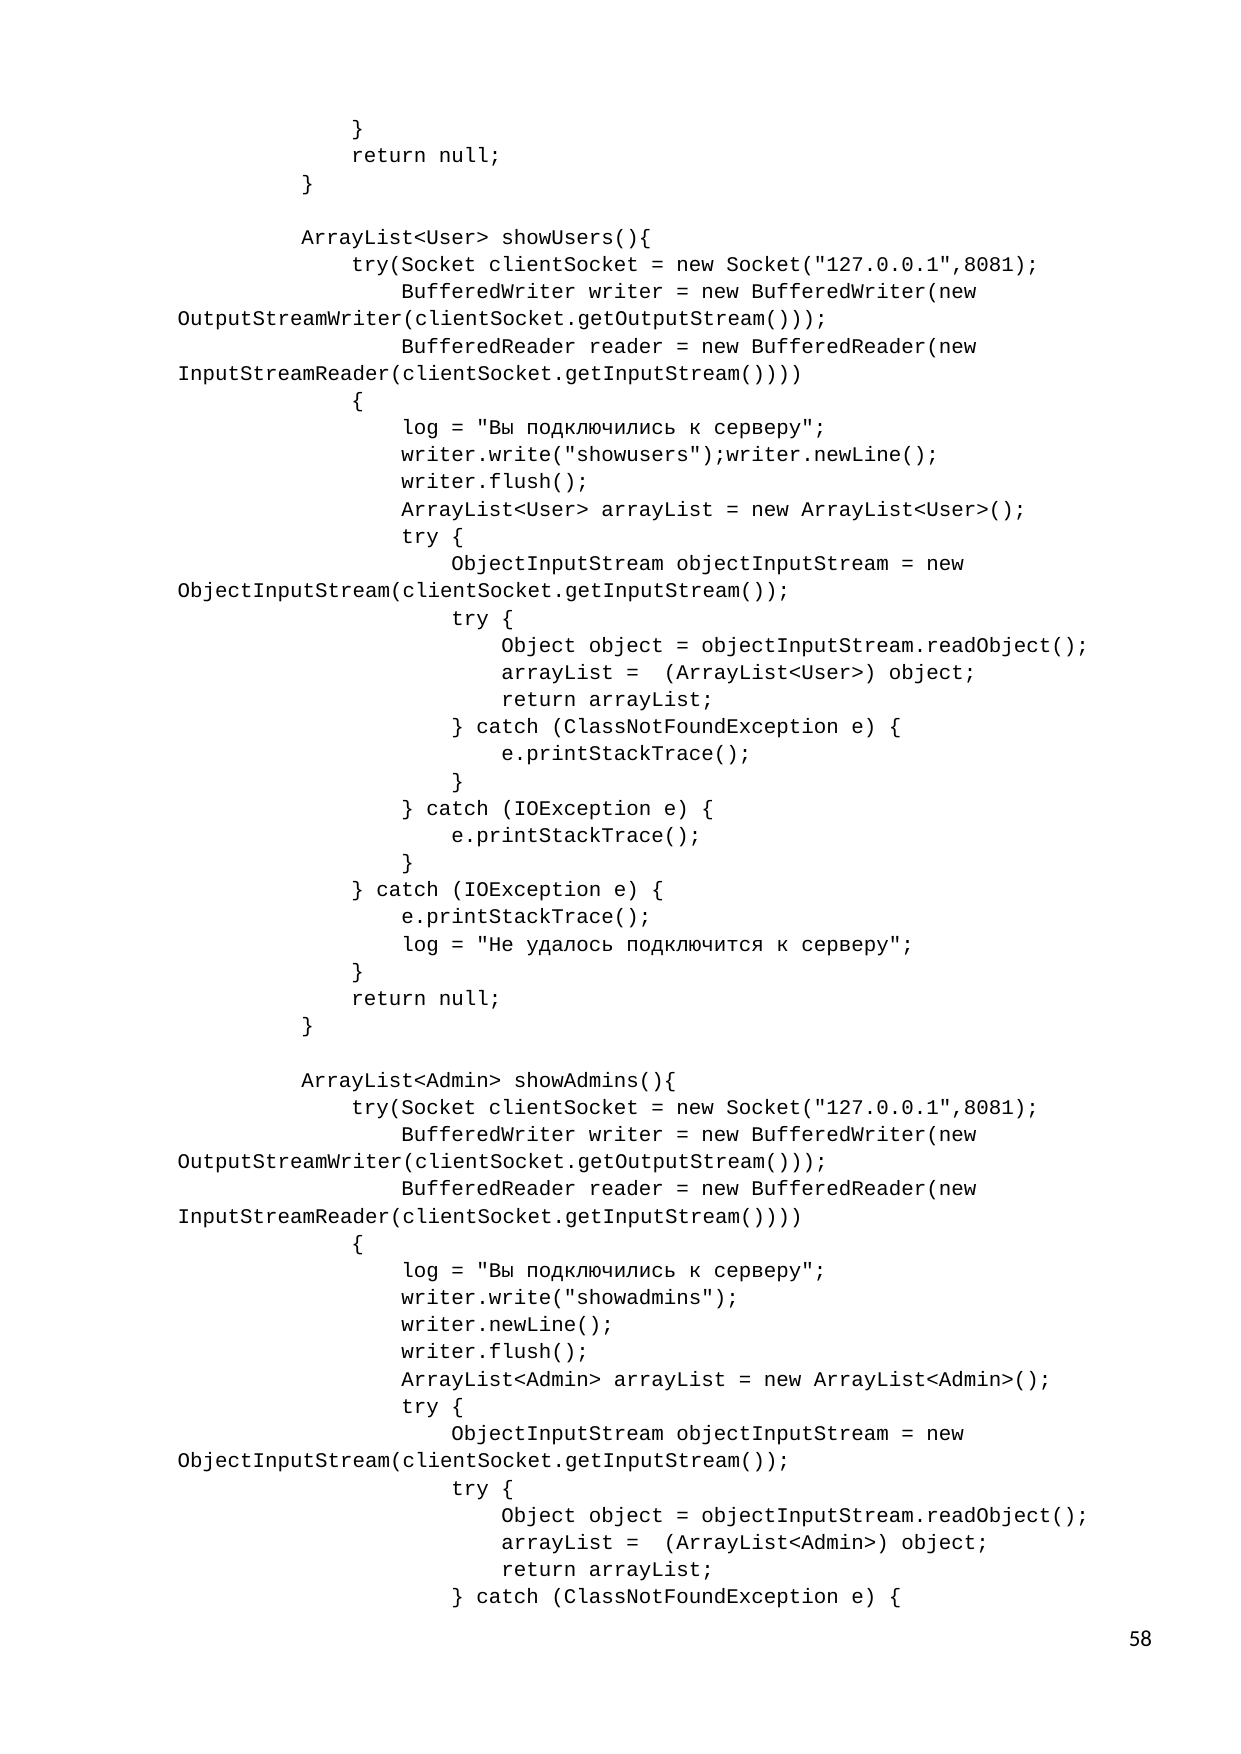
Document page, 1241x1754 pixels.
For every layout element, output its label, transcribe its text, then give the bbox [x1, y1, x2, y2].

text writer.write("showusers");writer.newLine(); [177, 444, 1152, 468]
text writer.flush(); [177, 1342, 1152, 1365]
text try { [177, 1477, 1152, 1501]
text log = "Вы подключились к серверу"; [177, 417, 1152, 441]
text { [177, 1233, 1152, 1256]
text try(Socket clientSocket = new Socket("127.0.0.1",8081); [177, 1097, 1152, 1121]
text e.printStackTrace(); [177, 907, 1152, 930]
text } [177, 961, 1152, 984]
text writer.write("showadmins"); [177, 1287, 1152, 1311]
text } catch (ClassNotFoundException e) { [177, 716, 1152, 740]
text } [177, 771, 1152, 794]
text Object object = objectInputStream.readObject(); [177, 635, 1152, 658]
text e.printStackTrace(); [177, 825, 1152, 849]
text ArrayList<Admin> arrayList = new ArrayList<Admin>(); [177, 1369, 1152, 1392]
text } [177, 852, 1152, 876]
text writer.flush(); [177, 472, 1152, 495]
text ArrayList<User> showUsers(){ [177, 227, 1152, 251]
text ArrayList<User> arrayList = new ArrayList<User>(); [177, 499, 1152, 522]
text } [177, 172, 1152, 196]
text log = "Вы подключились к серверу"; [177, 1260, 1152, 1284]
text e.printStackTrace(); [177, 743, 1152, 767]
text BufferedWriter writer = new BufferedWriter(new OutputStreamWriter(clientSocket.getOutputStream())); [177, 281, 1152, 332]
text } [177, 118, 1152, 142]
text BufferedWriter writer = new BufferedWriter(new OutputStreamWriter(clientSocket.getOutputStream())); [177, 1124, 1152, 1175]
text return arrayList; [177, 689, 1152, 713]
text ArrayList<Admin> showAdmins(){ [177, 1070, 1152, 1093]
text log = "Не удалось подключится к серверу"; [177, 934, 1152, 957]
text try(Socket clientSocket = new Socket("127.0.0.1",8081); [177, 254, 1152, 278]
text try { [177, 1396, 1152, 1419]
text try { [177, 526, 1152, 549]
text } catch (IOException e) { [177, 798, 1152, 821]
text try { [177, 607, 1152, 631]
text } catch (IOException e) { [177, 879, 1152, 903]
text return null; [177, 988, 1152, 1012]
text } catch (ClassNotFoundException e) { [177, 1586, 1152, 1610]
text BufferedReader reader = new BufferedReader(new InputStreamReader(clientSocket.getInputStream()))) [177, 336, 1152, 386]
text } [177, 1015, 1152, 1039]
text ObjectInputStream objectInputStream = new ObjectInputStream(clientSocket.getInputStream()); [177, 553, 1152, 604]
text return null; [177, 145, 1152, 169]
text BufferedReader reader = new BufferedReader(new InputStreamReader(clientSocket.getInputStream()))) [177, 1178, 1152, 1229]
text arrayList = (ArrayList<Admin>) object; [177, 1532, 1152, 1556]
text arrayList = (ArrayList<User>) object; [177, 662, 1152, 686]
text writer.newLine(); [177, 1314, 1152, 1338]
text ObjectInputStream objectInputStream = new ObjectInputStream(clientSocket.getInputStream()); [177, 1423, 1152, 1474]
text return arrayList; [177, 1559, 1152, 1583]
text { [177, 390, 1152, 414]
text Object object = objectInputStream.readObject(); [177, 1505, 1152, 1528]
